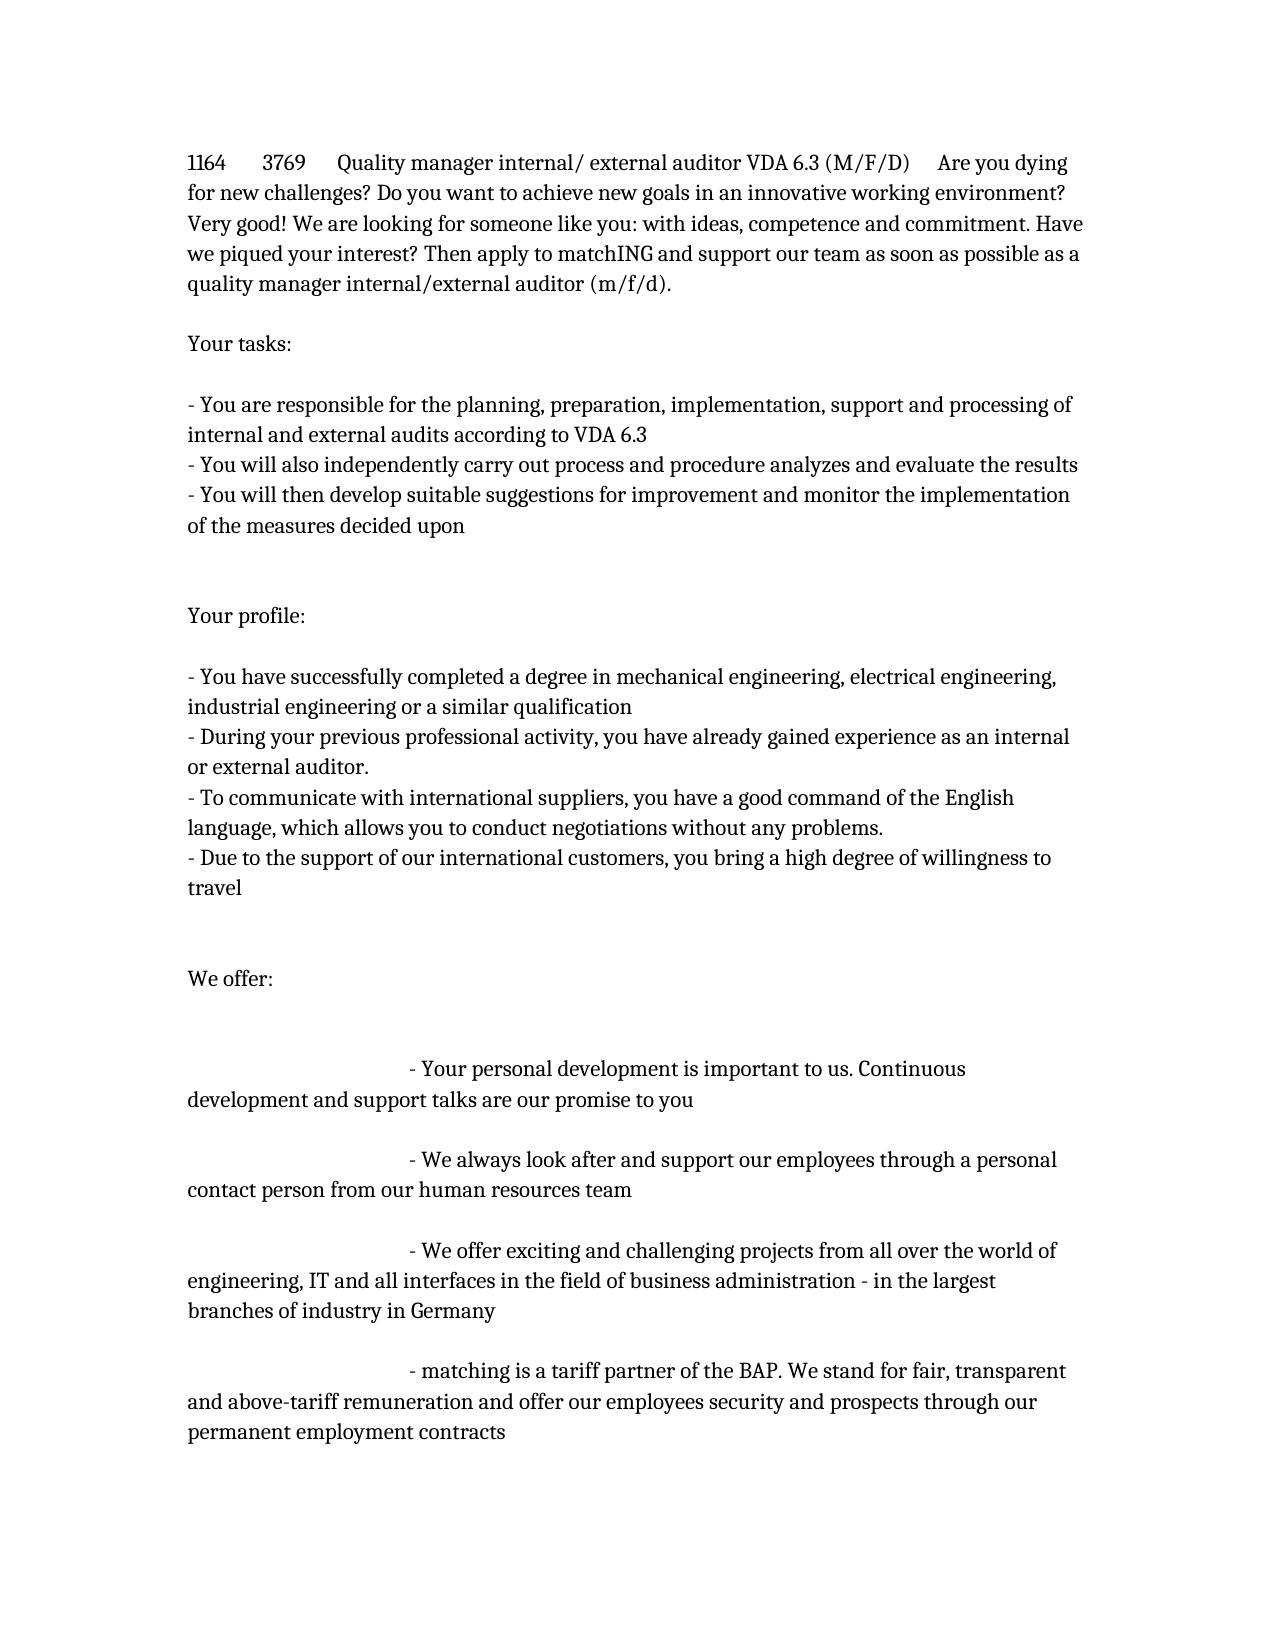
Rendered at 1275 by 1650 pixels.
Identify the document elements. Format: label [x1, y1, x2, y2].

text [187, 150, 1087, 1475]
